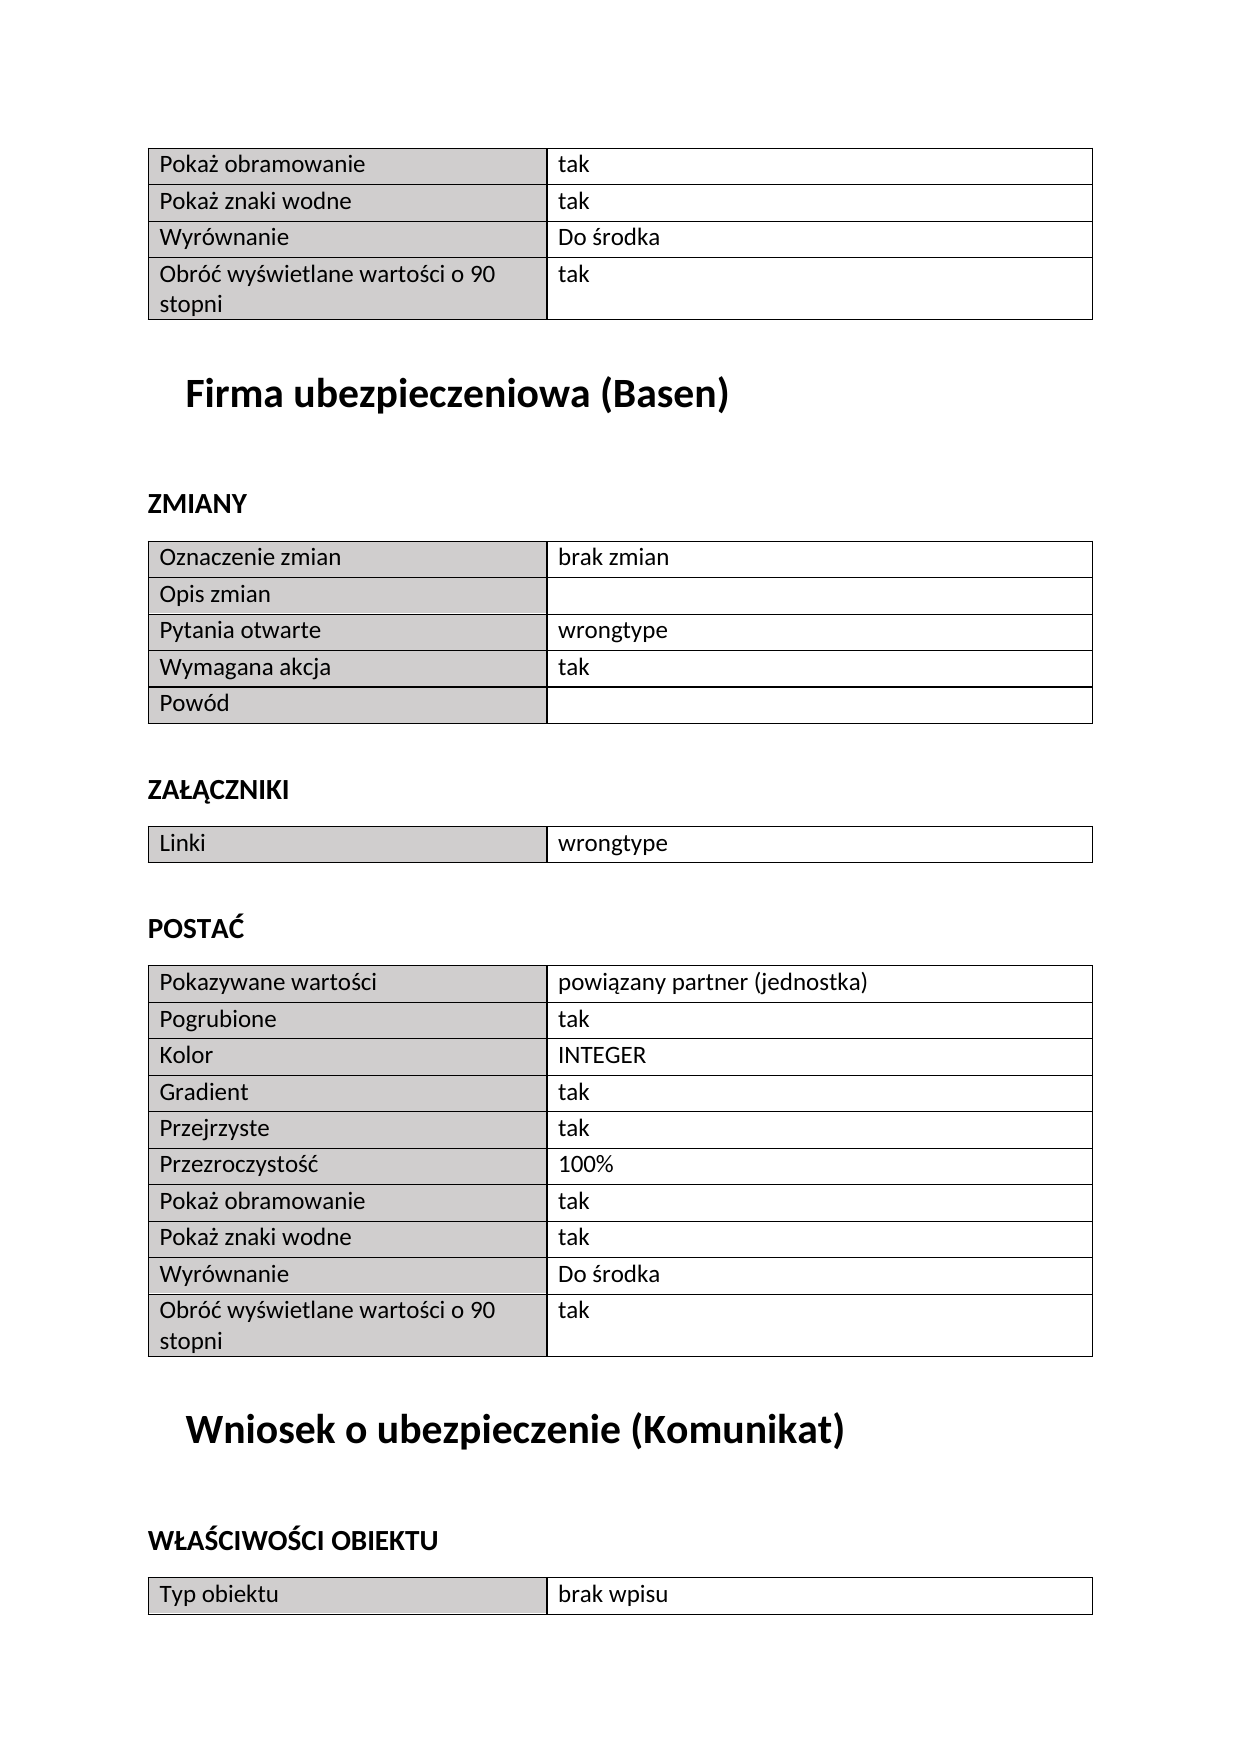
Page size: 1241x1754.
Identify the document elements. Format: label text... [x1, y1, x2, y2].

table_cell [548, 688, 1092, 723]
table_cell Powód [149, 688, 546, 723]
table_cell Opis zmian [149, 578, 546, 613]
text ZMIANY [148, 485, 1093, 521]
table_cell Obróć wyświetlane wartości o 90 stopni [149, 258, 546, 319]
table_cell Do środka [548, 222, 1092, 257]
table_cell tak [548, 149, 1092, 184]
text WŁAŚCIWOŚCI OBIEKTU [148, 1522, 1093, 1557]
text Wniosek o ubezpieczenie (Komunikat) [148, 1403, 1093, 1454]
table_cell Pokaż znaki wodne [149, 1222, 546, 1257]
table_cell [548, 578, 1092, 613]
text Firma ubezpieczeniowa (Basen) [148, 367, 1093, 418]
table_cell tak [548, 1003, 1092, 1038]
table_header powiązany partner (jednostka) [548, 966, 1092, 1002]
table_header brak wpisu [548, 1578, 1092, 1613]
table_header Oznaczenie zmian [149, 542, 546, 577]
table_cell Do środka [548, 1258, 1092, 1293]
table_cell tak [548, 1222, 1092, 1257]
text ZAŁĄCZNIKI [148, 771, 1093, 806]
table_cell INTEGER [548, 1039, 1092, 1075]
table_cell Pokaż obramowanie [149, 149, 546, 184]
table_header Typ obiektu [149, 1578, 546, 1613]
text POSTAĆ [148, 910, 1093, 946]
table_cell tak [548, 1185, 1092, 1221]
table_cell tak [548, 651, 1092, 686]
table_cell Gradient [149, 1076, 546, 1111]
table_cell tak [548, 1112, 1092, 1148]
table_cell wrongtype [548, 615, 1092, 650]
table_header Linki [149, 827, 546, 862]
table_cell Obróć wyświetlane wartości o 90 stopni [149, 1295, 546, 1356]
table_header brak zmian [548, 542, 1092, 577]
table_cell Pokaż obramowanie [149, 1185, 546, 1221]
table_cell Wymagana akcja [149, 651, 546, 686]
table_cell Przezroczystość [149, 1149, 546, 1184]
table_header Pokazywane wartości [149, 966, 546, 1002]
table_cell Wyrównanie [149, 1258, 546, 1293]
table_cell 100% [548, 1149, 1092, 1184]
table_cell Pytania otwarte [149, 615, 546, 650]
table_cell tak [548, 1076, 1092, 1111]
table_cell tak [548, 258, 1092, 319]
table_cell tak [548, 185, 1092, 221]
table_cell Kolor [149, 1039, 546, 1075]
table_cell Pokaż znaki wodne [149, 185, 546, 221]
table_header wrongtype [548, 827, 1092, 862]
table_cell Przejrzyste [149, 1112, 546, 1148]
table_cell Wyrównanie [149, 222, 546, 257]
table_cell tak [548, 1295, 1092, 1356]
table_cell Pogrubione [149, 1003, 546, 1038]
